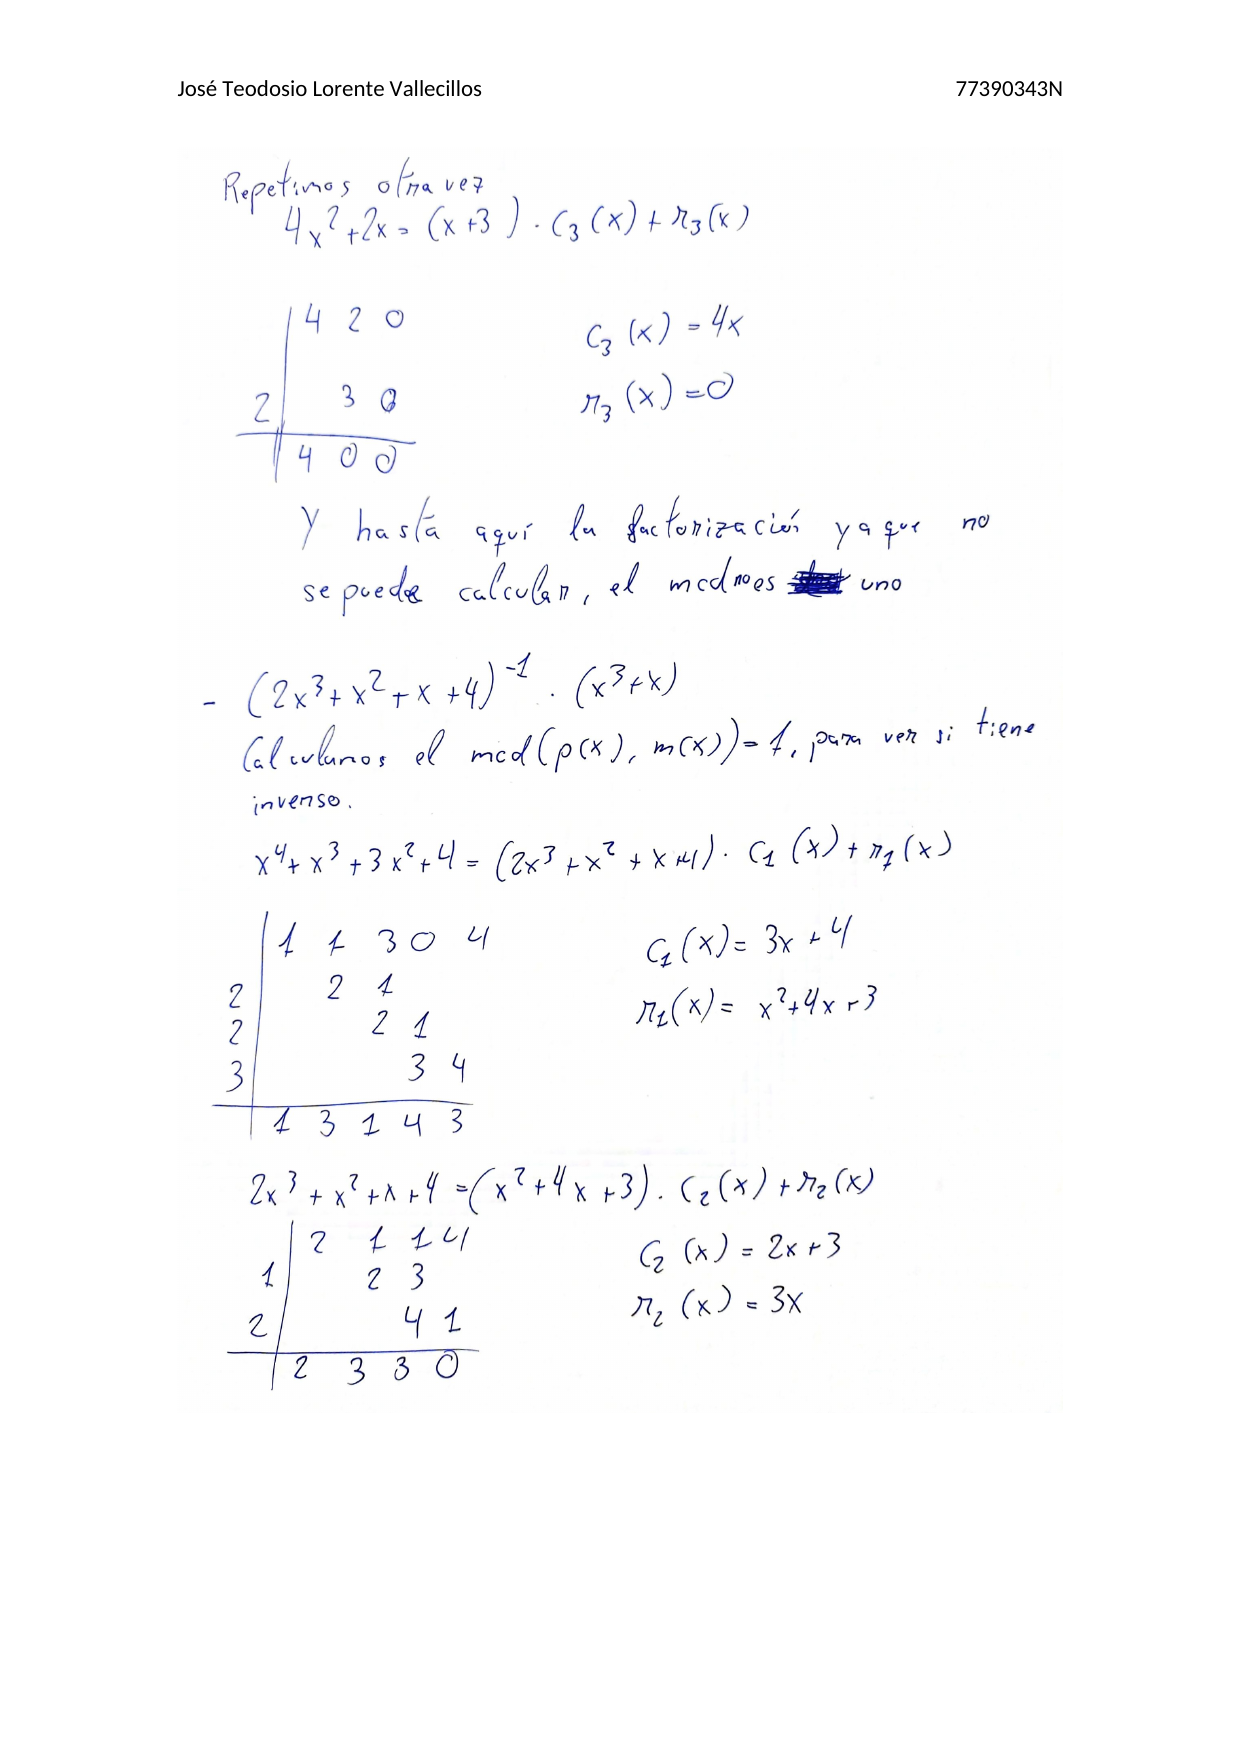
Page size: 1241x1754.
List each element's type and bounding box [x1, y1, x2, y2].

picture [177, 147, 1063, 1413]
